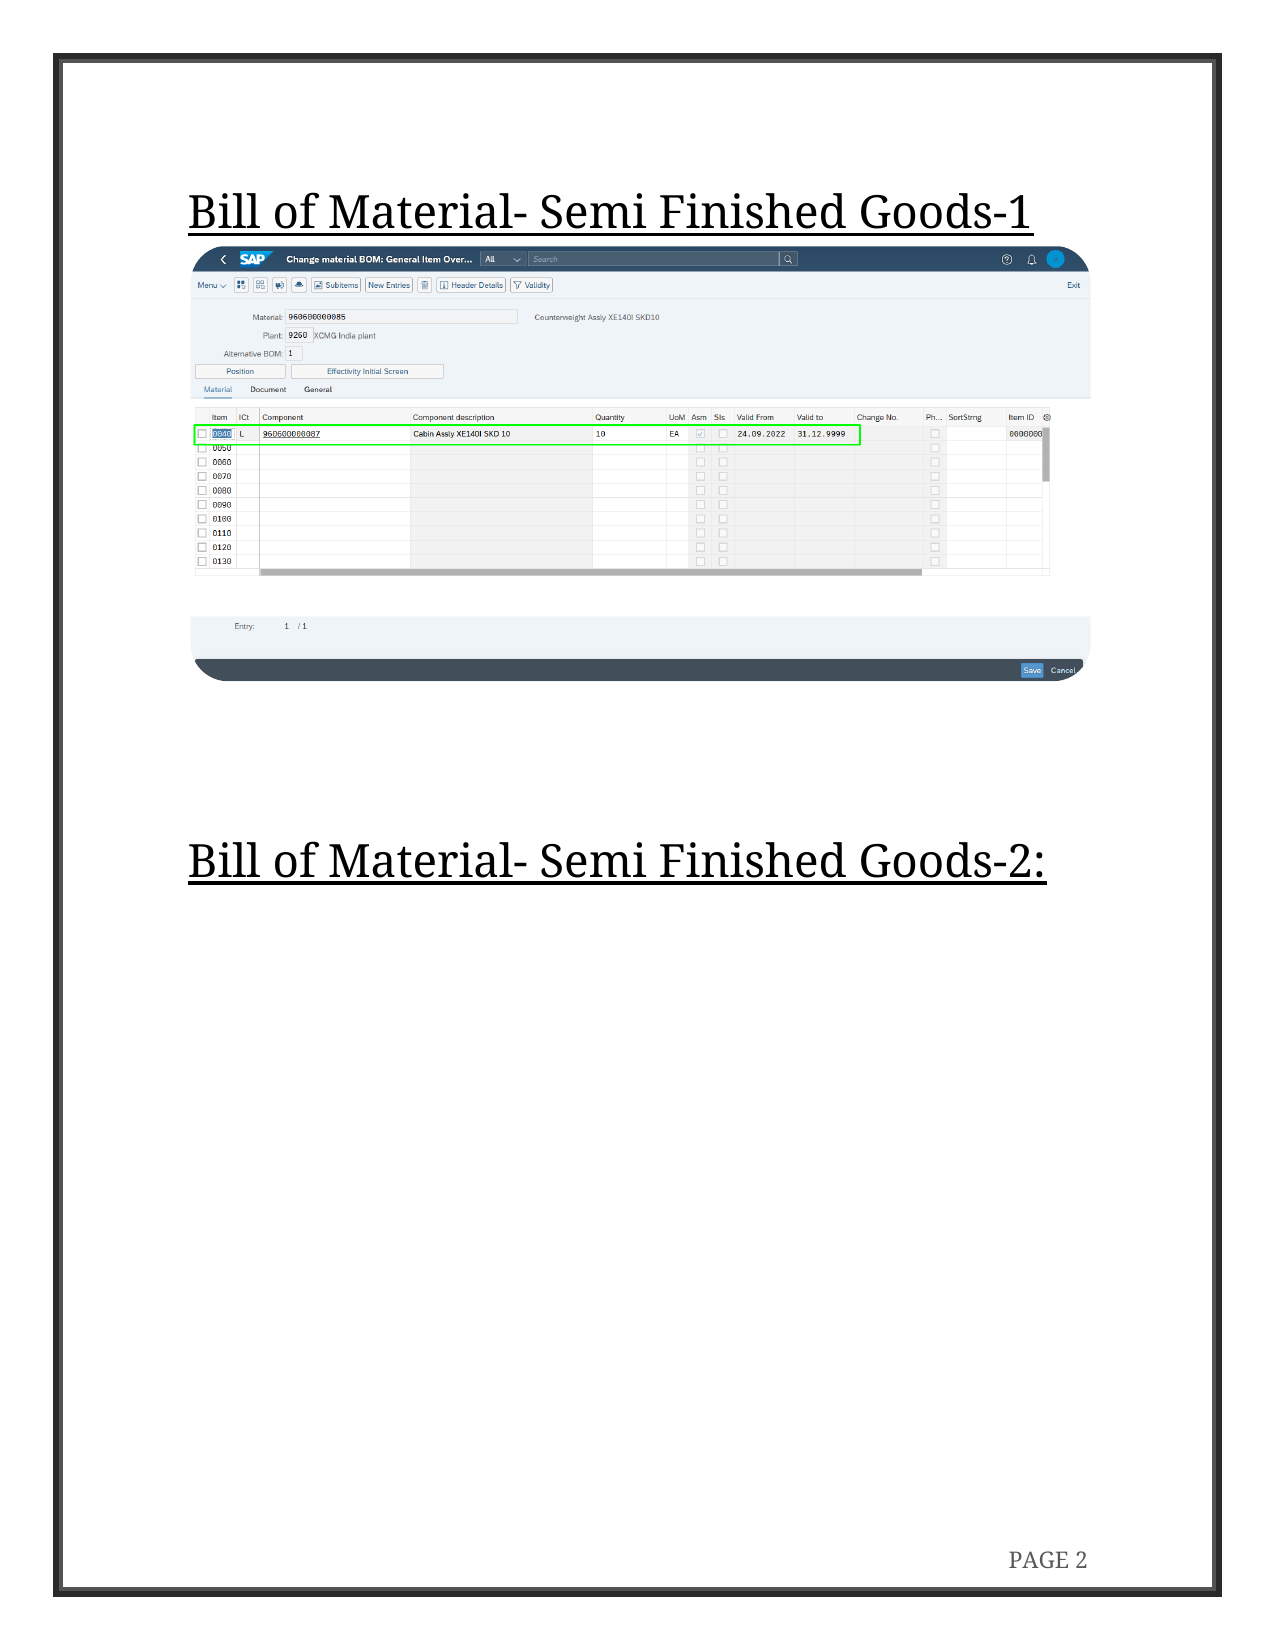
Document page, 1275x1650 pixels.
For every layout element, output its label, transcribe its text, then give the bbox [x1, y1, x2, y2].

text Bill of Material- Semi Finished Goods-2: [187, 829, 1087, 891]
picture [190, 245, 1091, 682]
